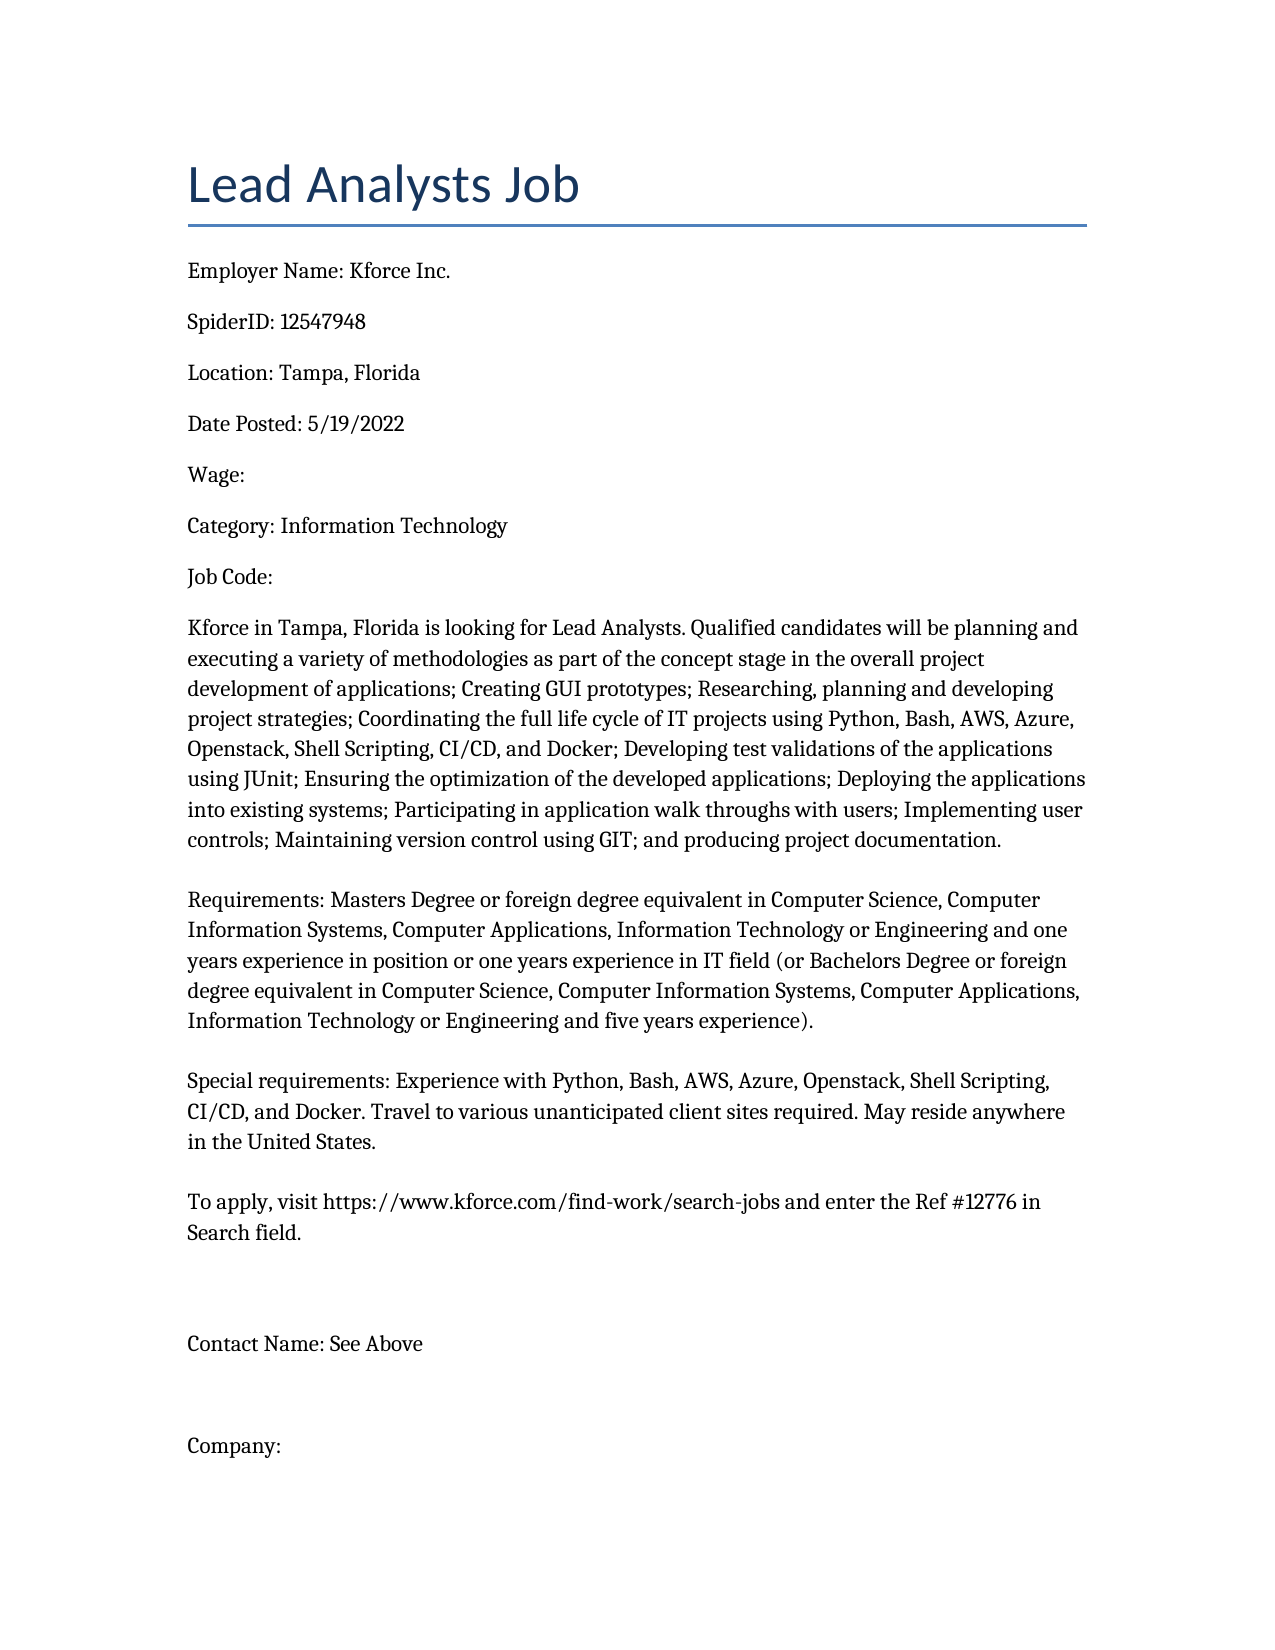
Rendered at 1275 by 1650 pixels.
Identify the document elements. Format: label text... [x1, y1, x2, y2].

text Job Code: [187, 564, 1087, 590]
text Contact Name: See Above [187, 1331, 1087, 1357]
text Employer Name: Kforce Inc. [187, 258, 1087, 284]
text SpiderID: 12547948 [187, 309, 1087, 335]
text Date Posted: 5/19/2022 [187, 411, 1087, 437]
text Location: Tampa, Florida [187, 360, 1087, 386]
text Category: Information Technology [187, 513, 1087, 539]
text Company: [187, 1433, 1087, 1459]
title Lead Analysts Job [187, 150, 1087, 227]
text Wage: [187, 462, 1087, 488]
text Kforce in Tampa, Florida is looking for Lead Analysts. Qualified candidates will be planning and executing a variety of methodologies as part of the concept stage in the overall project development of applications; Creating GUI prototypes; Researching, planning and developing project strategies; Coordinating the full life cycle of IT projects using Python, Bash, AWS, Azure, Openstack, Shell Scripting, CI/CD, and Docker; Developing test validations of the applications using JUnit; Ensuring the optimization of the developed applications; Deploying the applications into existing systems; Participating in application walk throughs with users; Implementing user controls; Maintaining version control using GIT; and producing project documentation. Requirements: Masters Degree or foreign degree equivalent in Computer Science, Computer Information Systems, Computer Applications, Information Technology or Engineering and one years experience in position or one years experience in IT field (or Bachelors Degree or foreign degree equivalent in Computer Science, Computer Information Systems, Computer Applications, Information Technology or Engineering and five years experience). Special requirements: Experience with Python, Bash, AWS, Azure, Openstack, Shell Scripting, CI/CD, and Docker. Travel to various unanticipated client sites required. May reside anywhere in the United States. To apply, visit https://www.kforce.com/find-work/search-jobs and enter the Ref #12776 in Search field. [187, 615, 1087, 1306]
